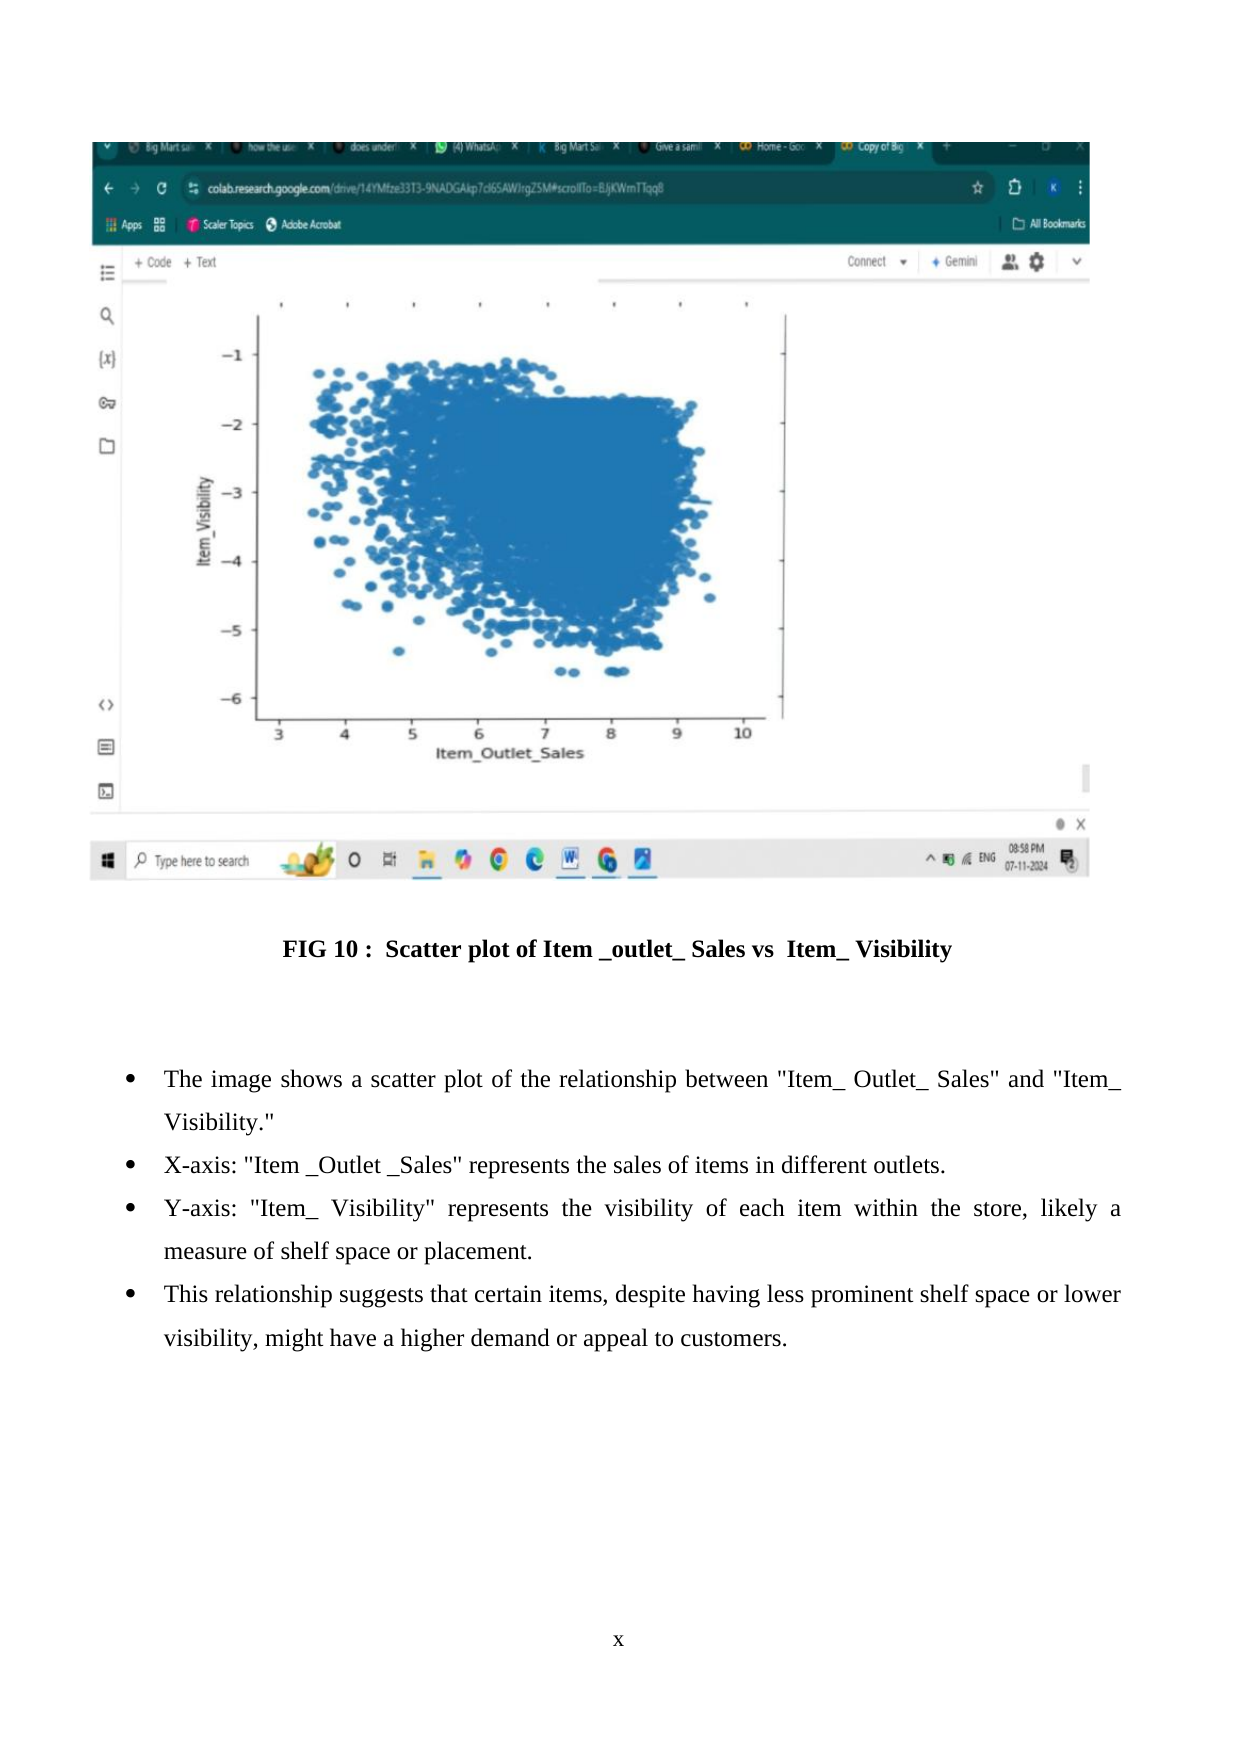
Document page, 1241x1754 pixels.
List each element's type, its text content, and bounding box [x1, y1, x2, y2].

list X-axis: "Item _Outlet _Sales" represents the sales of items in different outlets. [126, 1150, 1122, 1179]
list This relationship suggests that certain items, despite having less prominent shelf space or lower visibility, might have a higher demand or appeal to customers. [126, 1279, 1122, 1351]
picture [89, 142, 1090, 881]
text FIG 10 : Scatter plot of Item _outlet_ Sales vs Item_ Visibility [89, 934, 1122, 963]
list The image shows a scatter plot of the relationship between "Item_ Outlet_ Sales" and "Item_ Visibility." [126, 1064, 1122, 1136]
list Y-axis: "Item_ Visibility" represents the visibility of each item within the store, likely a measure of shelf space or placement. [126, 1193, 1122, 1265]
